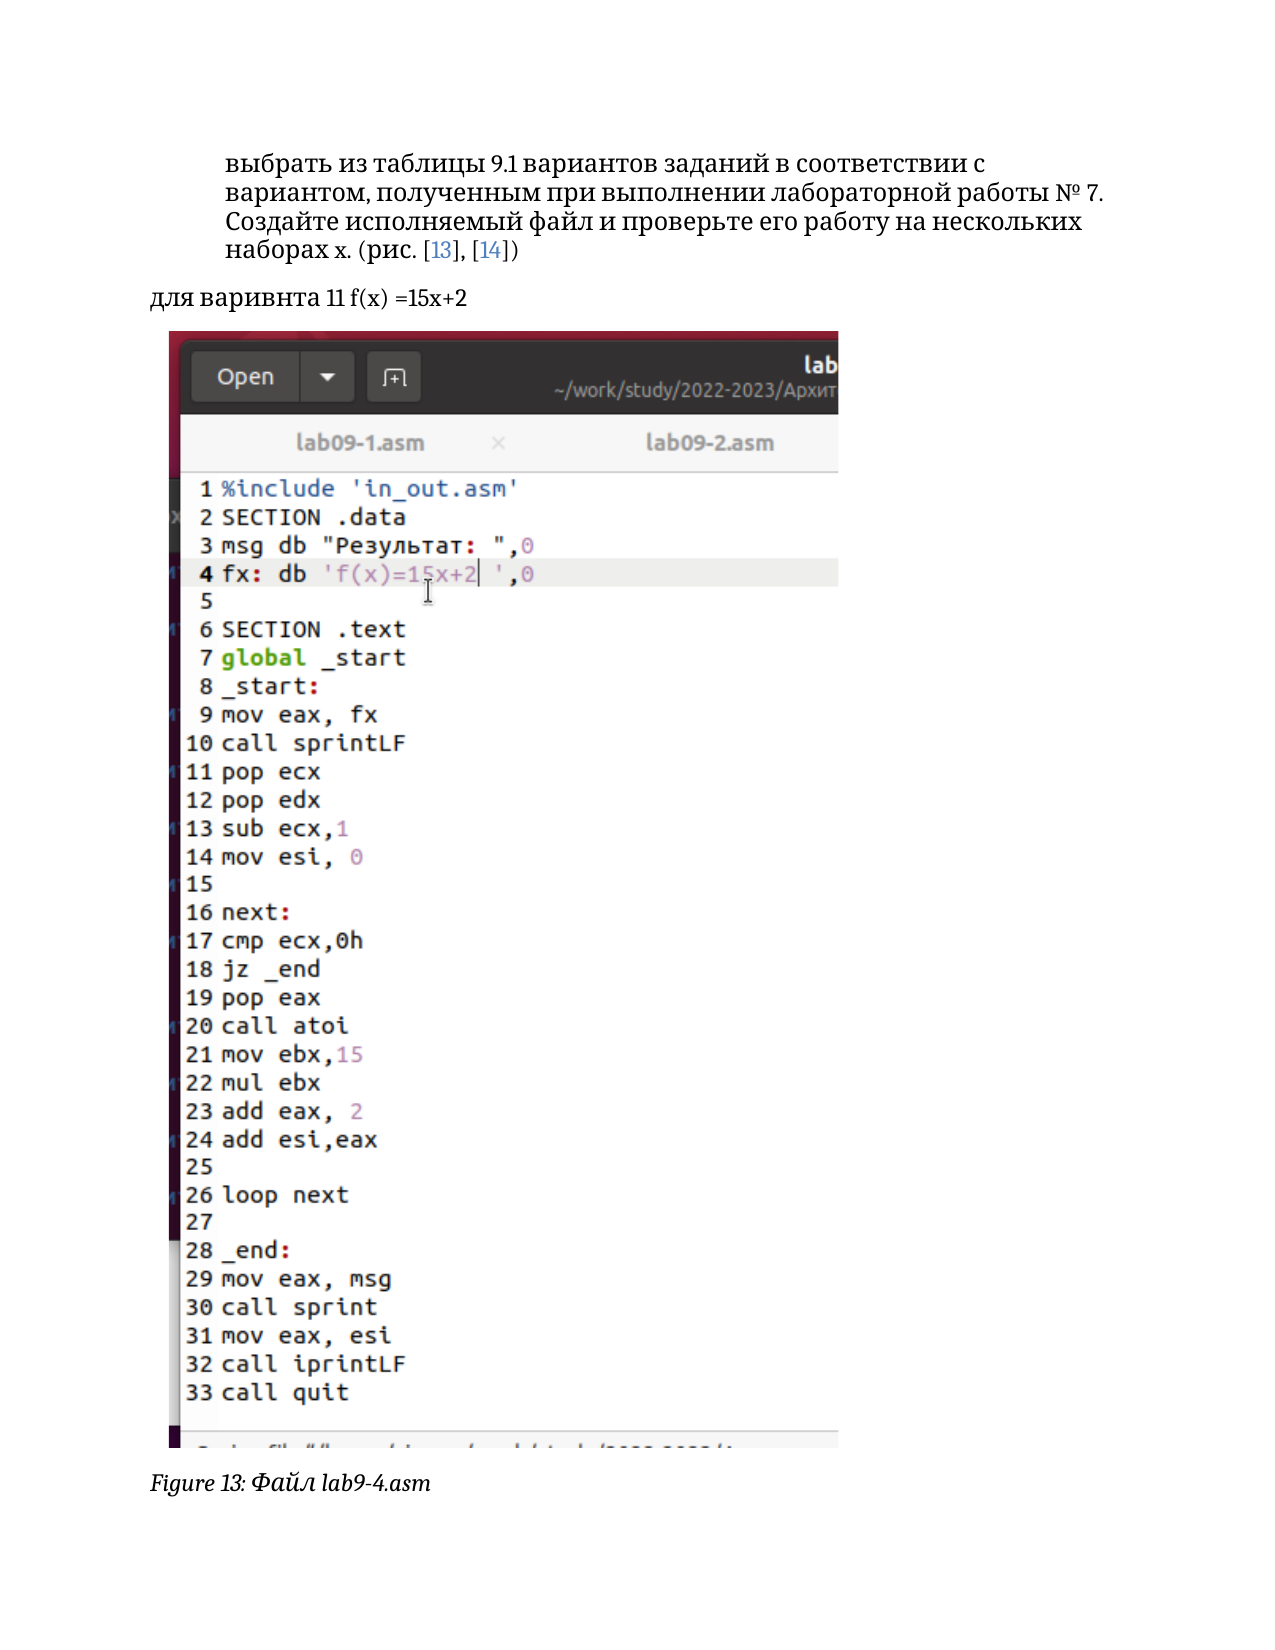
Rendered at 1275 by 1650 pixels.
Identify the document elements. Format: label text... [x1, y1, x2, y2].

picture [168, 331, 839, 1448]
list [175, 150, 1125, 265]
text Figure 13: Файл lab9-4.asm [150, 1468, 1125, 1497]
text для варивнта 11 f(x) =15x+2 [150, 284, 1125, 312]
